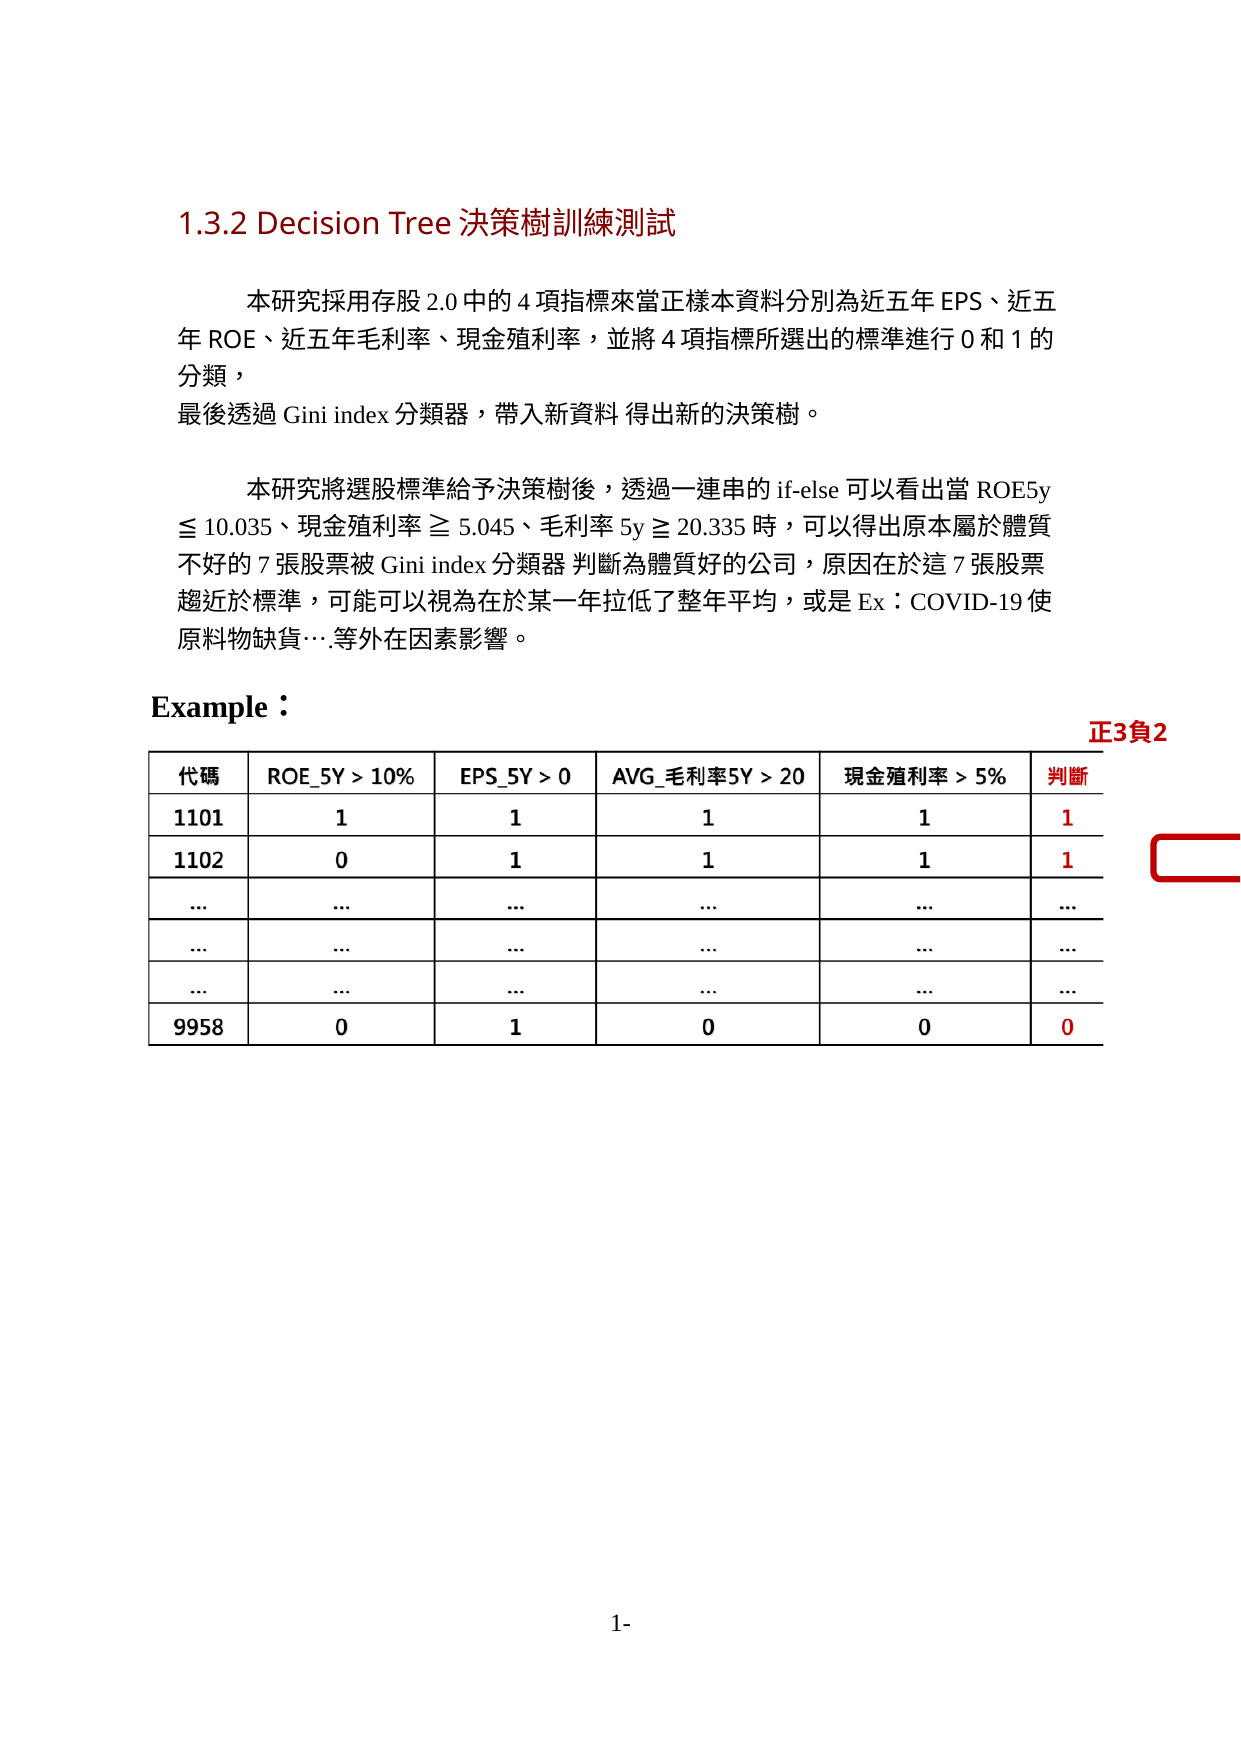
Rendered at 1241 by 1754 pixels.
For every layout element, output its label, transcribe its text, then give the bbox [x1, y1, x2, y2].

text 本研究將選股標準給予決策樹後，透過一連串的 if-else 可以看出當 ROE5y ≦ 10.035、現金殖利率 ≧ 5.045、毛利率5y ≧ 20.335 時，可以得出原本屬於體質不好的7張股票被 Gini index分類器 判斷為體質好的公司，原因在於這7張股票趨近於標準，可能可以視為在於某一年拉低了整年平均，或是Ex：COVID-19使原料物缺貨….等外在因素影響。 [177, 468, 1063, 656]
text 本研究採用存股2.0中的4項指標來當正樣本資料分別為近五年EPS、近五年ROE、近五年毛利率、現金殖利率，並將4項指標所選出的標準進行0和1的分類， [177, 281, 1063, 393]
picture [147, 750, 1103, 1048]
subtitle 1.3.2 Decision Tree決策樹訓練測試 [177, 183, 1063, 258]
text 最後透過 Gini index分類器，帶入新資料 得出新的決策樹。 [177, 393, 1063, 431]
